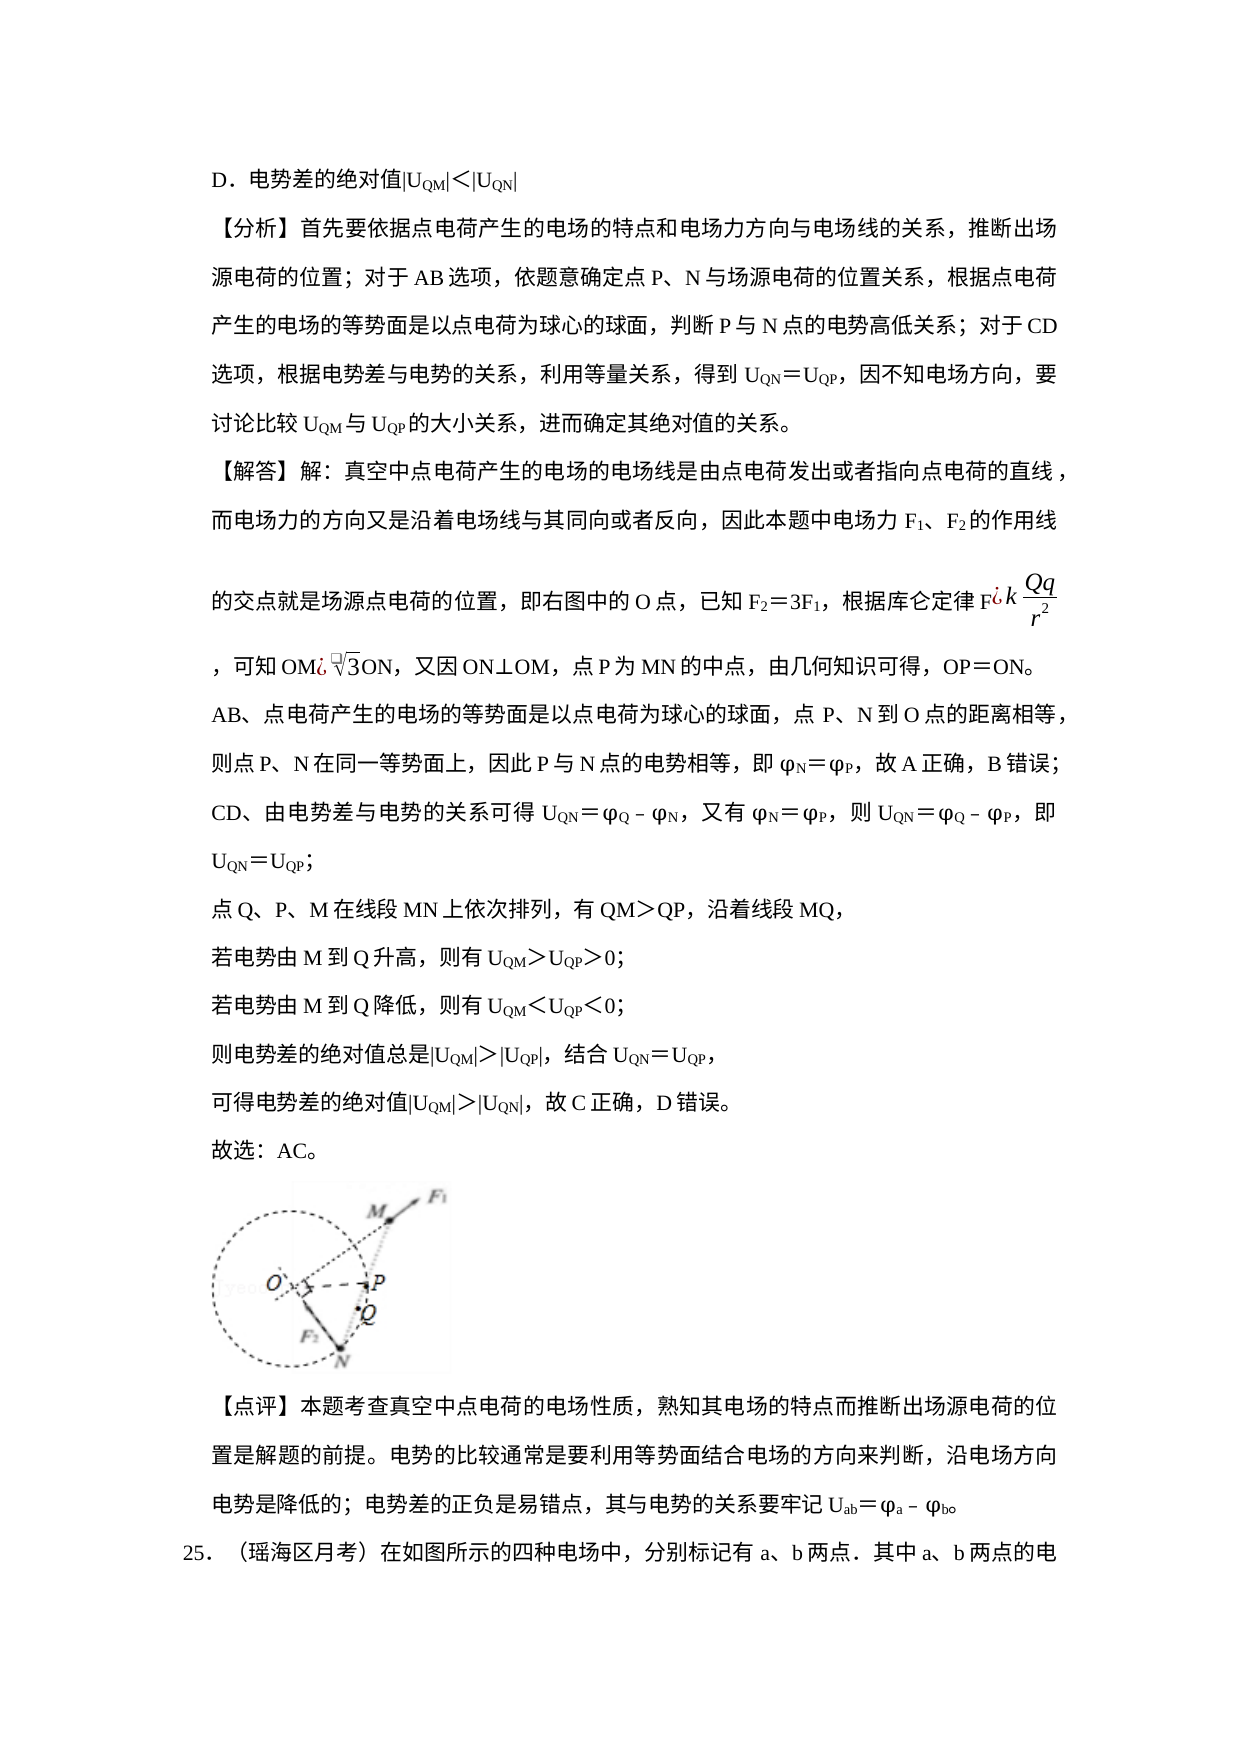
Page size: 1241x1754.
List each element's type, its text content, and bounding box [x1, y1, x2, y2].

text 若电势由M到Q降低，则有UQM＜UQP＜0； [211, 988, 1058, 1020]
text CD、由电势差与电势的关系可得UQN＝φQ﹣φN，又有φN＝φP，则UQN＝φQ﹣φP，即UQN＝UQP； [211, 794, 1058, 875]
text 若电势由M到Q升高，则有UQM＞UQP＞0； [211, 939, 1058, 972]
text 则电势差的绝对值总是|UQM|＞|UQP|，结合UQN＝UQP， [211, 1036, 1058, 1069]
text 【分析】首先要依据点电荷产生的电场的特点和电场力方向与电场线的关系，推断出场源电荷的位置；对于AB选项，依题意确定点P、N与场源电荷的位置关系，根据点电荷产生的电场的等势面是以点电荷为球心的球面，判断P与N点的电势高低关系；对于CD选项，根据电势差与电势的关系，利用等量关系，得到UQN＝UQP，因不知电场方向，要讨论比较UQM与UQP的大小关系，进而确定其绝对值的关系。 [211, 210, 1058, 438]
text 故选：AC。 [211, 1133, 1058, 1165]
text AB、点电荷产生的电场的等势面是以点电荷为球心的球面，点P、N到O点的距离相等，则点P、N在同一等势面上，因此P与N点的电势相等，即φN＝φP，故A正确，B错误； [211, 697, 1058, 778]
text 【点评】本题考查真空中点电荷的电场性质，熟知其电场的特点而推断出场源电荷的位置是解题的前提。电势的比较通常是要利用等势面结合电场的方向来判断，沿电场方向电势是降低的；电势差的正负是易错点，其与电势的关系要牢记Uab＝φa﹣φb。 [211, 1389, 1058, 1519]
text D．电势差的绝对值|UQM|＜|UQN| [183, 162, 1058, 194]
text 可得电势差的绝对值|UQM|＞|UQN|，故C正确，D错误。 [211, 1084, 1058, 1117]
picture [211, 1181, 452, 1374]
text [183, 1534, 1058, 1567]
text 点Q、P、M在线段MN上依次排列，有QM＞QP，沿着线段MQ， [211, 891, 1058, 924]
text 【解答】解：真空中点电荷产生的电场的电场线是由点电荷发出或者指向点电荷的直线，而电场力的方向又是沿着电场线与其同向或者反向，因此本题中电场力F1、F2的作用线的交点就是场源点电荷的位置，即右图中的O点，已知F2＝3F1，根据库仑定律F，可知OMON，又因ON⊥OM，点P为MN的中点，由几何知识可得，OP＝ON。 [211, 454, 1058, 681]
